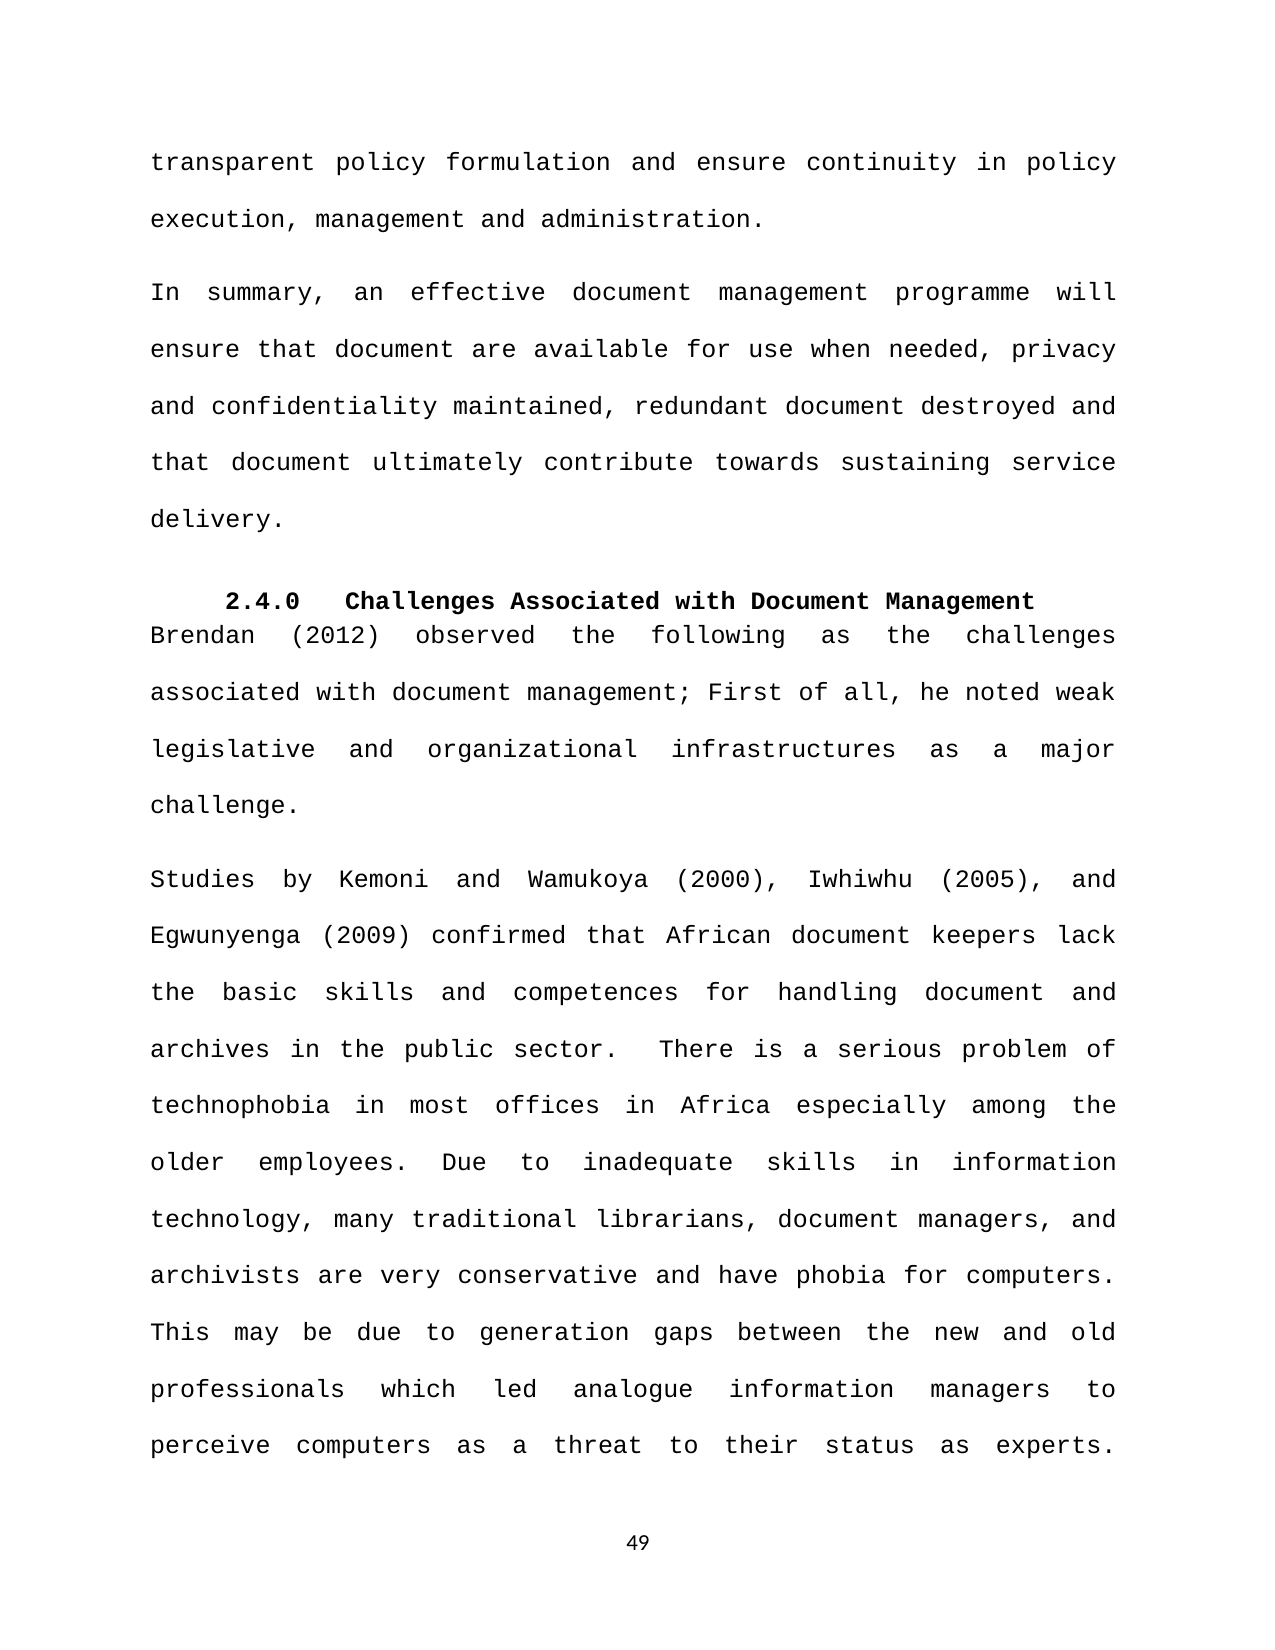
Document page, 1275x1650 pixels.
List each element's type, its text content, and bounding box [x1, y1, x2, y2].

text Brendan (2012) observed the following as the challenges associated with document management; First of all, he noted weak legislative and organizational infrastructures as a major challenge. [150, 623, 1116, 821]
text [150, 150, 1117, 235]
text In summary, an effective document management programme will ensure that document are available for use when needed, privacy and confidentiality maintained, redundant document destroyed and that document ultimately contribute towards sustaining service delivery. [150, 280, 1116, 535]
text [150, 866, 1116, 1461]
subtitle 2.4.0 Challenges Associated with Document Management [225, 588, 1125, 617]
